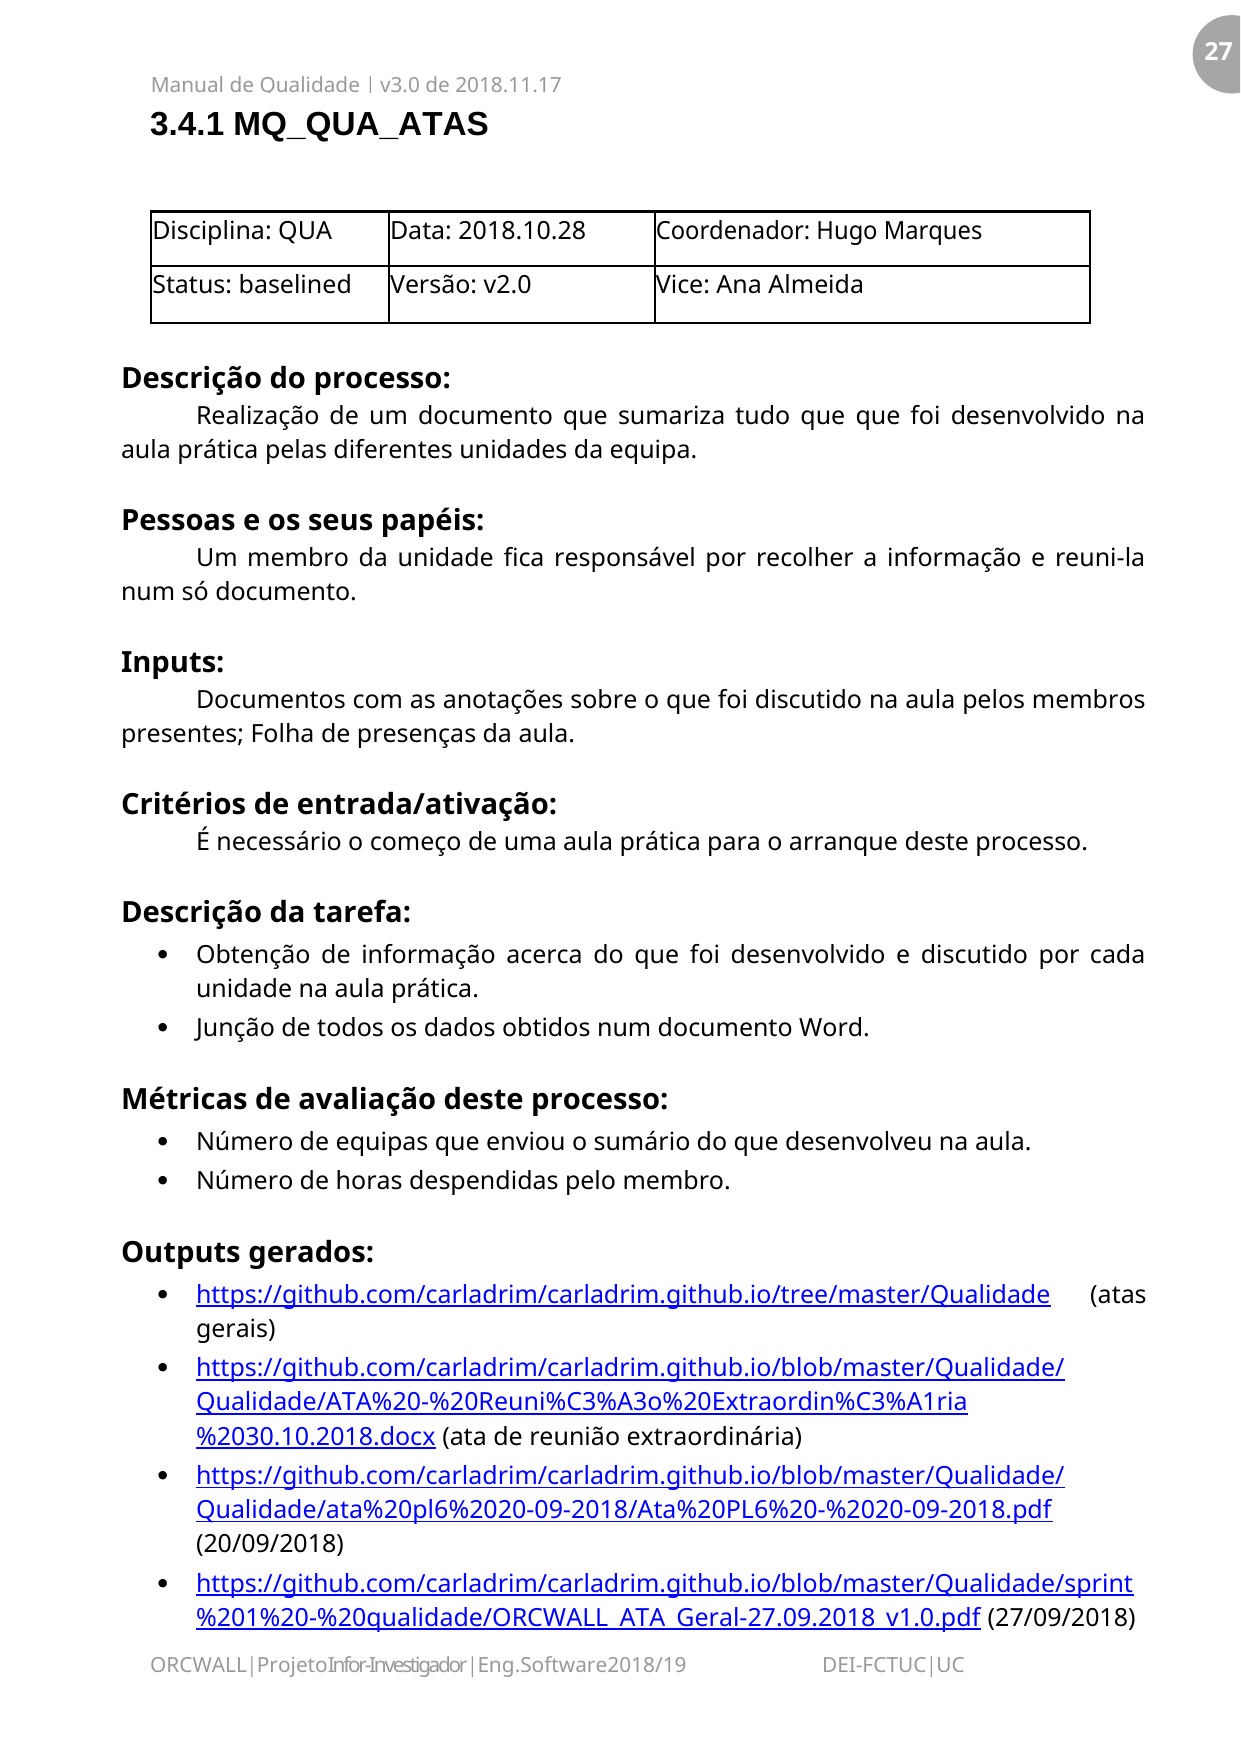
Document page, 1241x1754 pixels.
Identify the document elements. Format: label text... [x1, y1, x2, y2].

text Outputs gerados: [121, 1231, 1146, 1271]
text Descrição do processo: [121, 358, 1146, 397]
text É necessário o começo de uma aula prática para o arranque deste processo. [121, 823, 1146, 857]
list Número de horas despendidas pelo membro. [158, 1163, 1146, 1197]
text Critérios de entrada/ativação: [121, 783, 1146, 823]
table_cell Status: baselined [152, 267, 388, 322]
text Descrição da tarefa: [121, 891, 1146, 931]
table_header Coordenador: Hugo Marques [656, 213, 1089, 265]
list Obtenção de informação acerca do que foi desenvolvido e discutido por cada unidade na aula prática. [158, 936, 1146, 1004]
text Documentos com as anotações sobre o que foi discutido na aula pelos membros presentes; Folha de presenças da aula. [121, 681, 1146, 749]
subtitle 3.4.1 MQ_QUA_ATAS [150, 104, 1146, 142]
table_header Data: 2018.10.28 [390, 213, 654, 265]
text Inputs: [121, 642, 1146, 681]
list https://github.com/carladrim/carladrim.github.io/blob/master/Qualidade/Qualidade/ATA%20-%20Reuni%C3%A3o%20Extraordin%C3%A1ria%2030.10.2018.docx (ata de reunião extraordinária) [158, 1350, 1146, 1452]
list https://github.com/carladrim/carladrim.github.io/blob/master/Qualidade/sprint%201%20-%20qualidade/ORCWALL_ATA_Geral-27.09.2018_v1.0.pdf (27/09/2018) [158, 1565, 1146, 1633]
table_cell Vice: Ana Almeida [656, 267, 1089, 322]
table_cell Versão: v2.0 [390, 267, 654, 322]
text Um membro da unidade fica responsável por recolher a informação e reuni-la num só documento. [121, 539, 1146, 607]
list Número de equipas que enviou o sumário do que desenvolveu na aula. [158, 1123, 1146, 1157]
text Realização de um documento que sumariza tudo que que foi desenvolvido na aula prática pelas diferentes unidades da equipa. [121, 397, 1146, 466]
table_header Disciplina: QUA [152, 213, 388, 265]
list https://github.com/carladrim/carladrim.github.io/blob/master/Qualidade/Qualidade/ata%20pl6%2020-09-2018/Ata%20PL6%20-%2020-09-2018.pdf (20/09/2018) [158, 1458, 1146, 1560]
list https://github.com/carladrim/carladrim.github.io/tree/master/Qualidade (atas gerais) [158, 1276, 1146, 1344]
text Pessoas e os seus papéis: [121, 500, 1146, 539]
text Métricas de avaliação deste processo: [121, 1078, 1146, 1118]
list Junção de todos os dados obtidos num documento Word. [158, 1010, 1146, 1044]
